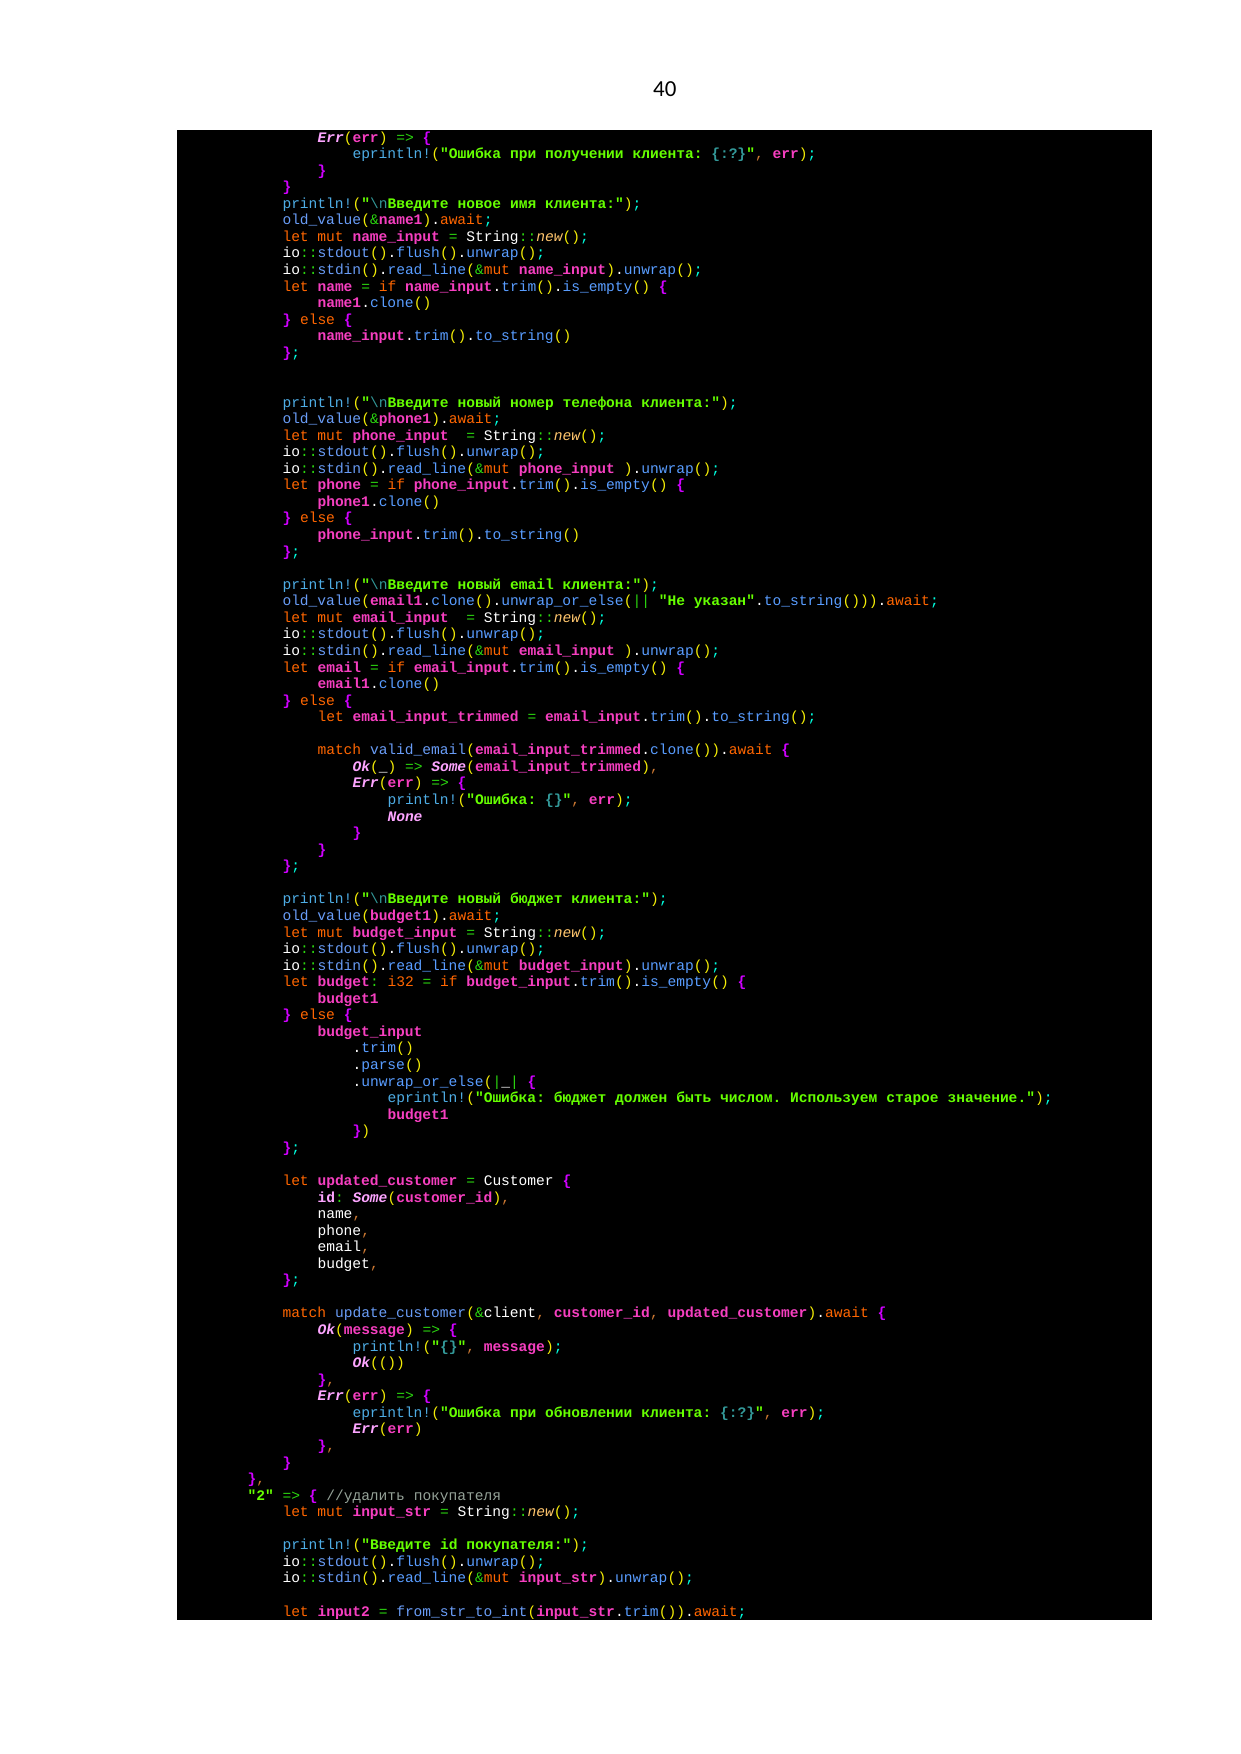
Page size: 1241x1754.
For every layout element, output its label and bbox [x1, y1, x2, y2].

text [177, 130, 1152, 1620]
